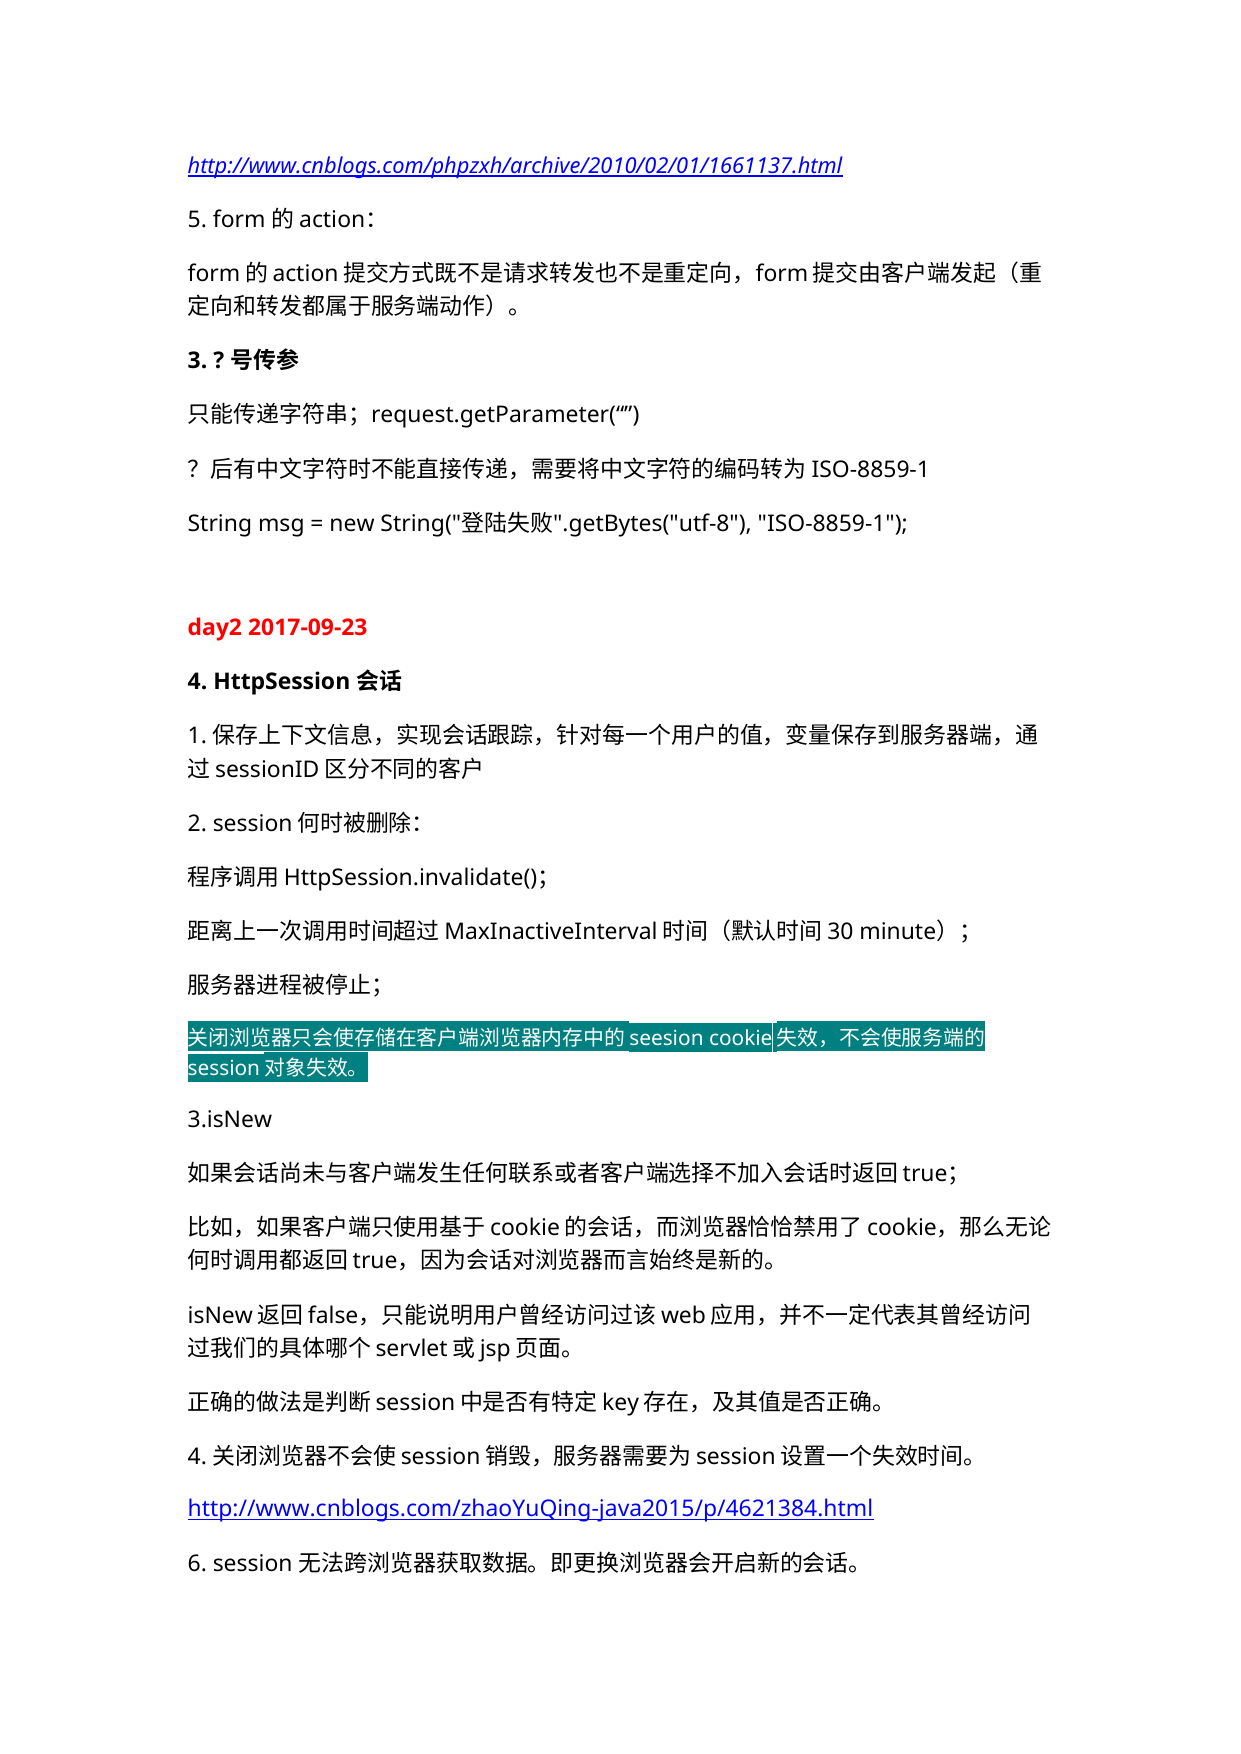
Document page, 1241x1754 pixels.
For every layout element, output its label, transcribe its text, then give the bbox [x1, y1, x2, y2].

text 如果会话尚未与客户端发生任何联系或者客户端选择不加入会话时返回true； [187, 1155, 1053, 1188]
text 2. session何时被删除： [187, 805, 1053, 838]
text 5. form 的action： [187, 201, 1053, 234]
text 距离上一次调用时间超过MaxInactiveInterval时间（默认时间30 minute）； [187, 913, 1053, 946]
text 关闭浏览器只会使存储在客户端浏览器内存中的seesion cookie失效，不会使服务端的session对象失效。 [187, 1021, 1053, 1082]
text 4. 关闭浏览器不会使session销毁，服务器需要为session设置一个失效时间。 [187, 1438, 1053, 1471]
text day2 2017-09-23 [187, 611, 1053, 642]
text http://www.cnblogs.com/zhaoYuQing-java2015/p/4621384.html [187, 1492, 1053, 1523]
text 比如，如果客户端只使用基于cookie的会话，而浏览器恰恰禁用了cookie，那么无论何时调用都返回true，因为会话对浏览器而言始终是新的。 [187, 1209, 1053, 1276]
text String msg = new String("登陆失败".getBytes("utf-8"), "ISO-8859-1"); [187, 505, 1053, 538]
text http://www.cnblogs.com/phpzxh/archive/2010/02/01/1661137.html [187, 150, 1053, 180]
text 3. ? 号传参 [187, 342, 1053, 376]
text form的action提交方式既不是请求转发也不是重定向，form提交由客户端发起（重定向和转发都属于服务端动作）。 [187, 255, 1053, 321]
text 正确的做法是判断session中是否有特定key存在，及其值是否正确。 [187, 1384, 1053, 1417]
text 服务器进程被停止； [187, 967, 1053, 1000]
text ？后有中文字符时不能直接传递，需要将中文字符的编码转为 ISO-8859-1 [187, 451, 1053, 484]
text 只能传递字符串；request.getParameter(“”) [187, 396, 1053, 430]
text 1. 保存上下文信息，实现会话跟踪，针对每一个用户的值，变量保存到服务器端，通过sessionID区分不同的客户 [187, 717, 1053, 784]
text 4. HttpSession 会话 [187, 663, 1053, 696]
text isNew返回false，只能说明用户曾经访问过该web应用，并不一定代表其曾经访问过我们的具体哪个servlet或jsp页面。 [187, 1296, 1053, 1363]
text 6. session 无法跨浏览器获取数据。即更换浏览器会开启新的会话。 [187, 1544, 1053, 1578]
text 程序调用HttpSession.invalidate()； [187, 859, 1053, 892]
text 3.isNew [187, 1103, 1053, 1134]
